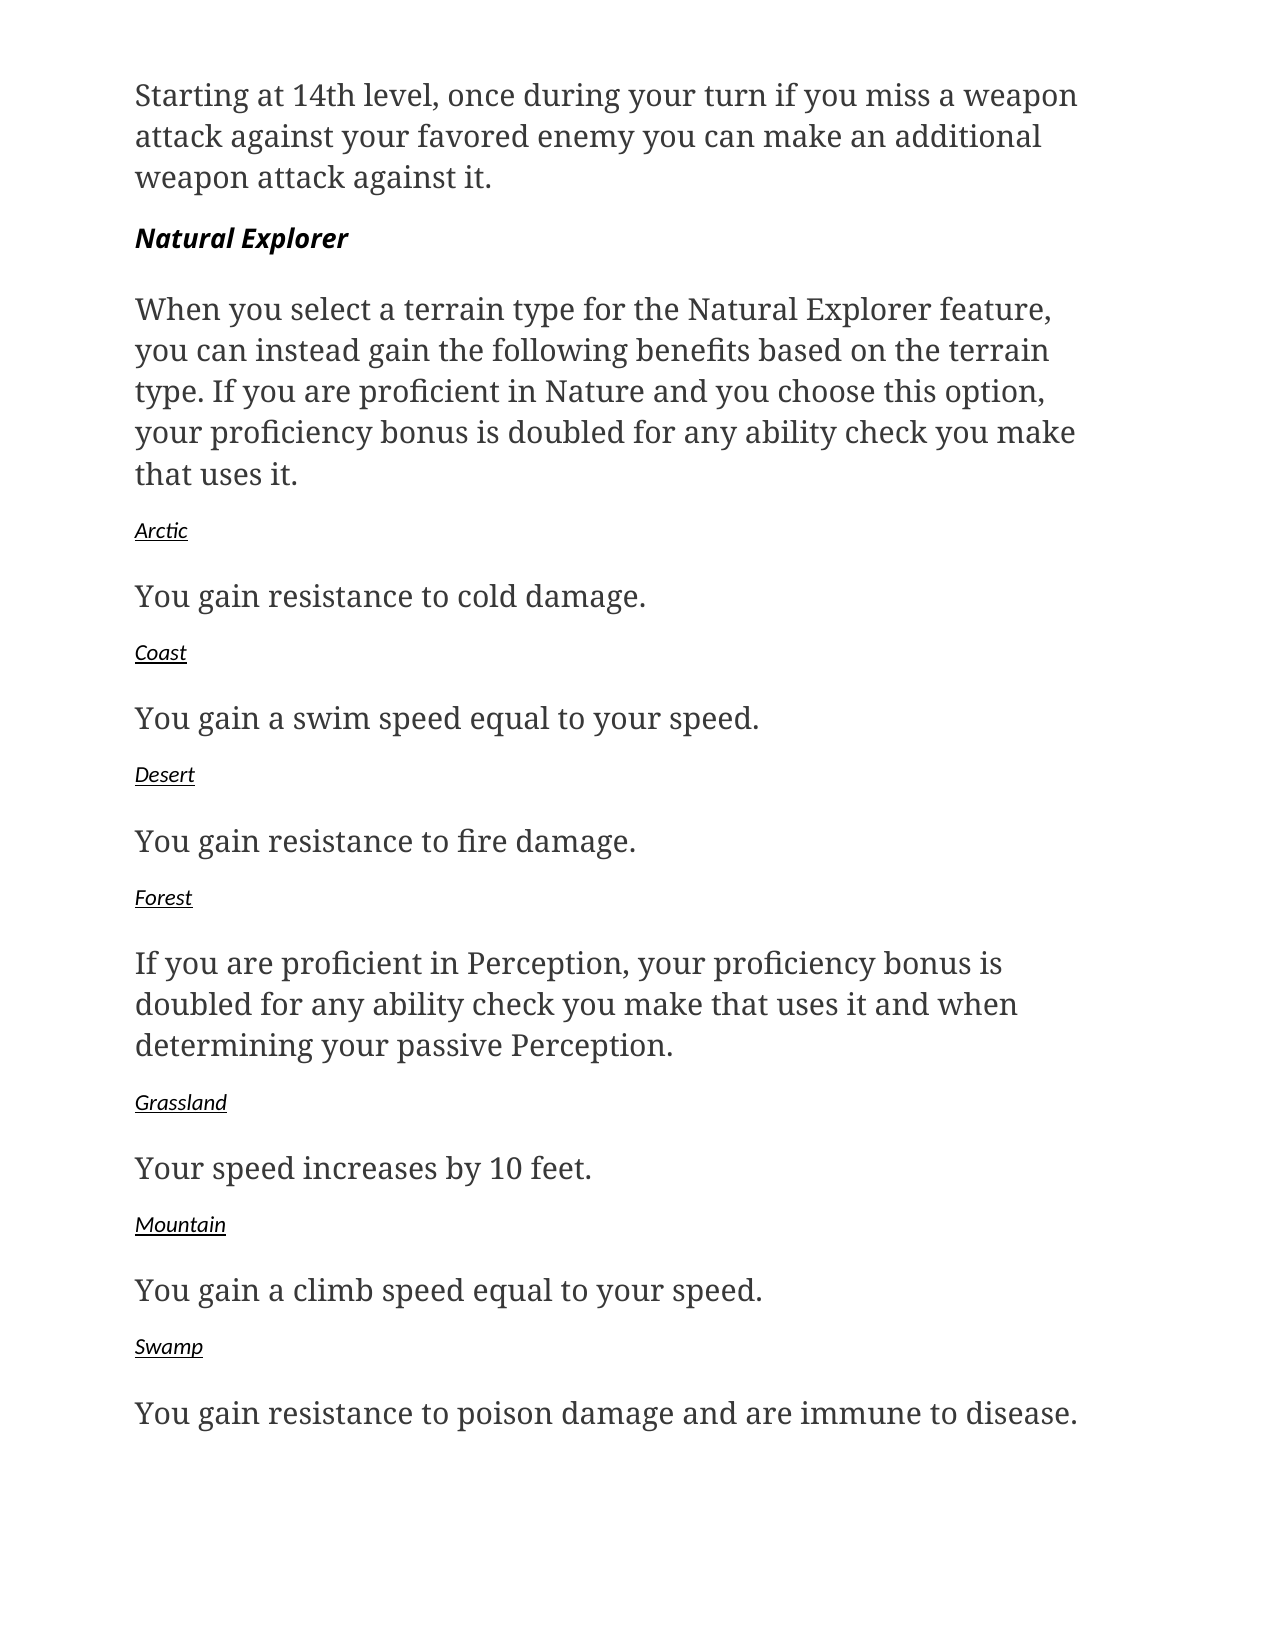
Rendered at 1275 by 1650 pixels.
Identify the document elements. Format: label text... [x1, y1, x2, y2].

text If you are proficient in Perception, your proficiency bonus is doubled for any ability check you make that uses it and when determining your passive Perception. [134, 942, 1108, 1066]
subtitle Forest [134, 883, 1108, 911]
subtitle Mountain [134, 1210, 1108, 1238]
text You gain resistance to poison damage and are immune to disease. [134, 1392, 1108, 1433]
subtitle Coast [134, 638, 1108, 666]
subtitle Natural Explorer [134, 219, 1108, 256]
text You gain resistance to cold damage. [134, 575, 1108, 616]
text You gain resistance to fire damage. [134, 820, 1108, 861]
text You gain a swim speed equal to your speed. [134, 697, 1108, 739]
subtitle Arctic [134, 516, 1108, 544]
text Your speed increases by 10 feet. [134, 1147, 1108, 1188]
subtitle Swamp [134, 1332, 1108, 1360]
text You gain a climb speed equal to your speed. [134, 1269, 1108, 1311]
text When you select a terrain type for the Natural Explorer feature, you can instead gain the following benefits based on the terrain type. If you are proficient in Nature and you choose this option, your proficiency bonus is doubled for any ability check you make that uses it. [134, 288, 1108, 494]
text Starting at 14th level, once during your turn if you miss a weapon attack against your favored enemy you can make an additional weapon attack against it. [134, 74, 1108, 197]
subtitle Grassland [134, 1088, 1108, 1116]
subtitle Desert [134, 761, 1108, 788]
